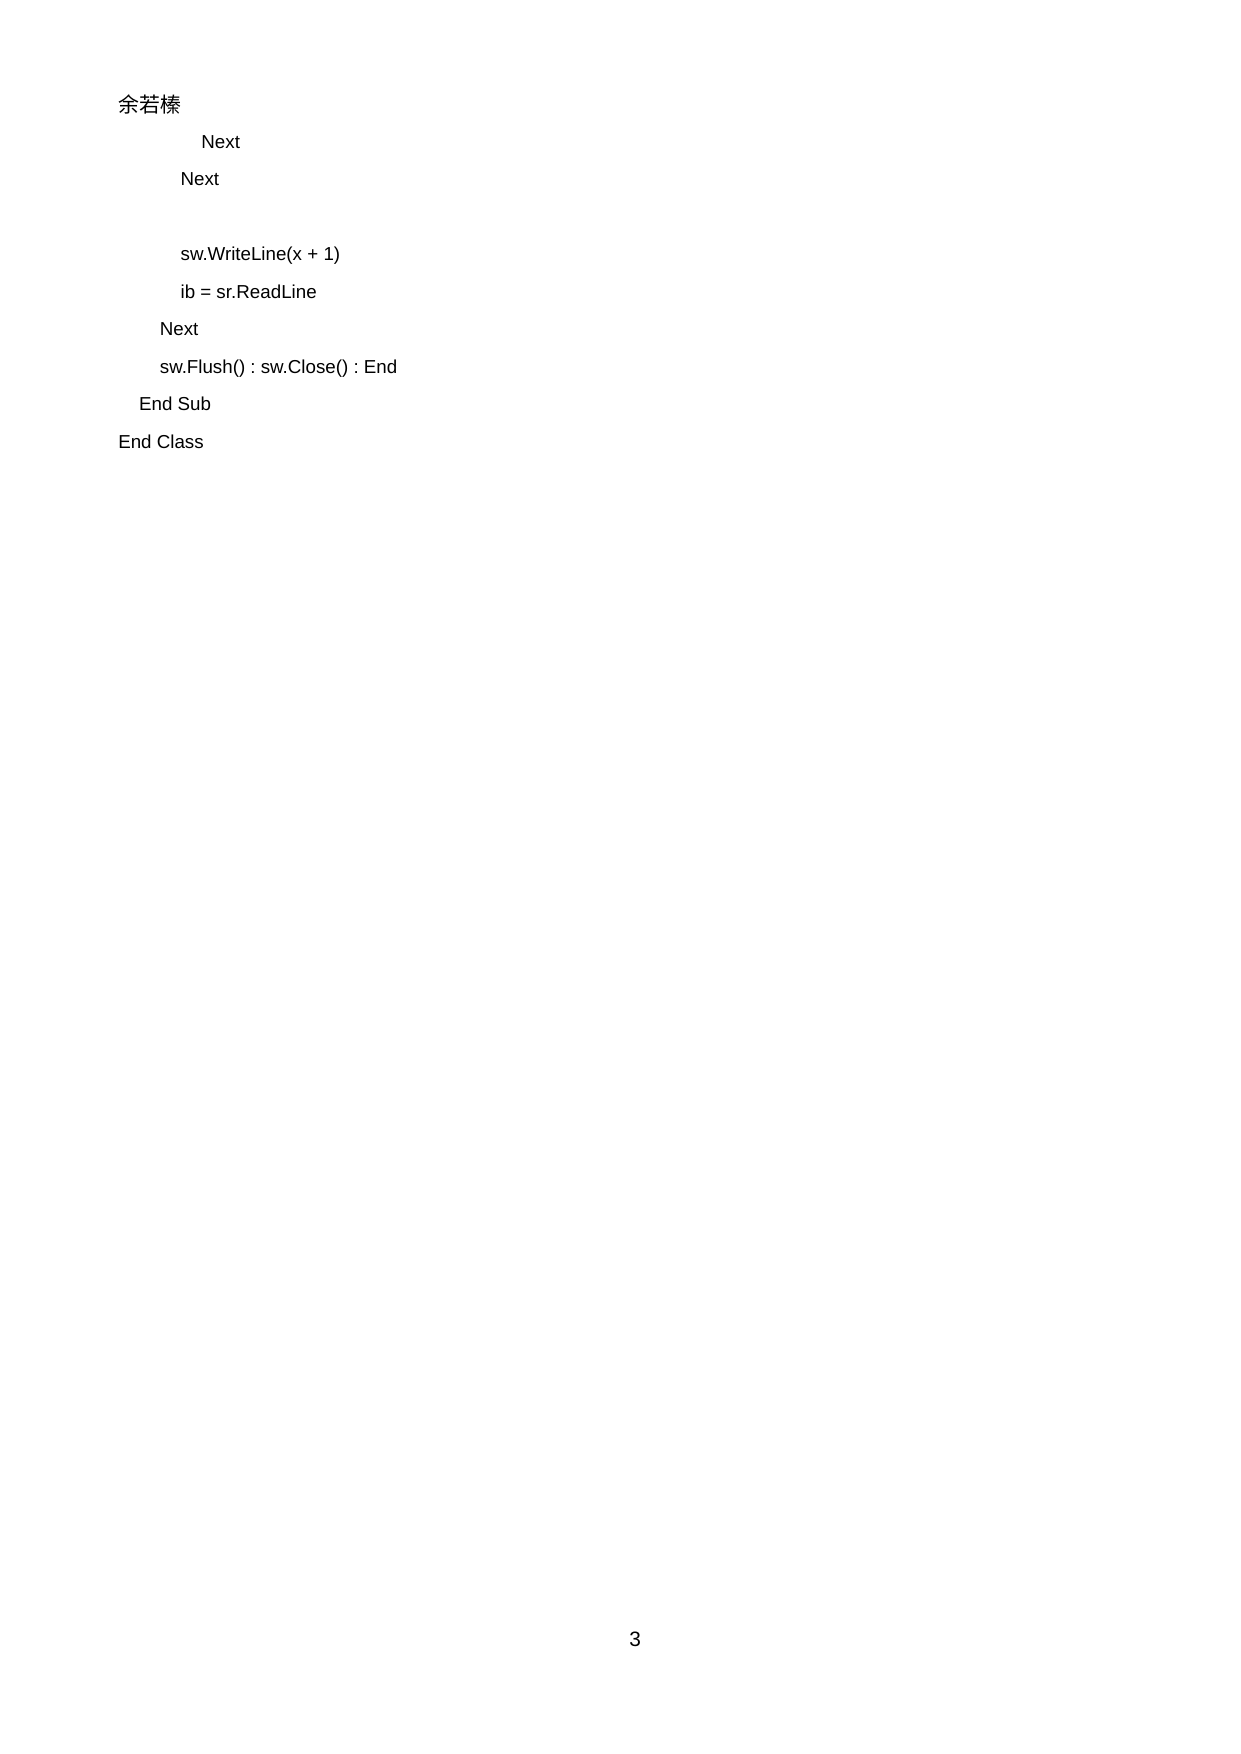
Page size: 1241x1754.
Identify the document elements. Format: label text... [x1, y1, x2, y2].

text sw.WriteLine(x + 1) [118, 235, 1152, 273]
text ib = sr.ReadLine [118, 273, 1152, 310]
text Next [118, 123, 1152, 160]
text Next [118, 310, 1152, 348]
text End Class [118, 423, 1152, 460]
text Next [118, 160, 1152, 198]
text sw.Flush() : sw.Close() : End [118, 348, 1152, 385]
text End Sub [118, 385, 1152, 423]
